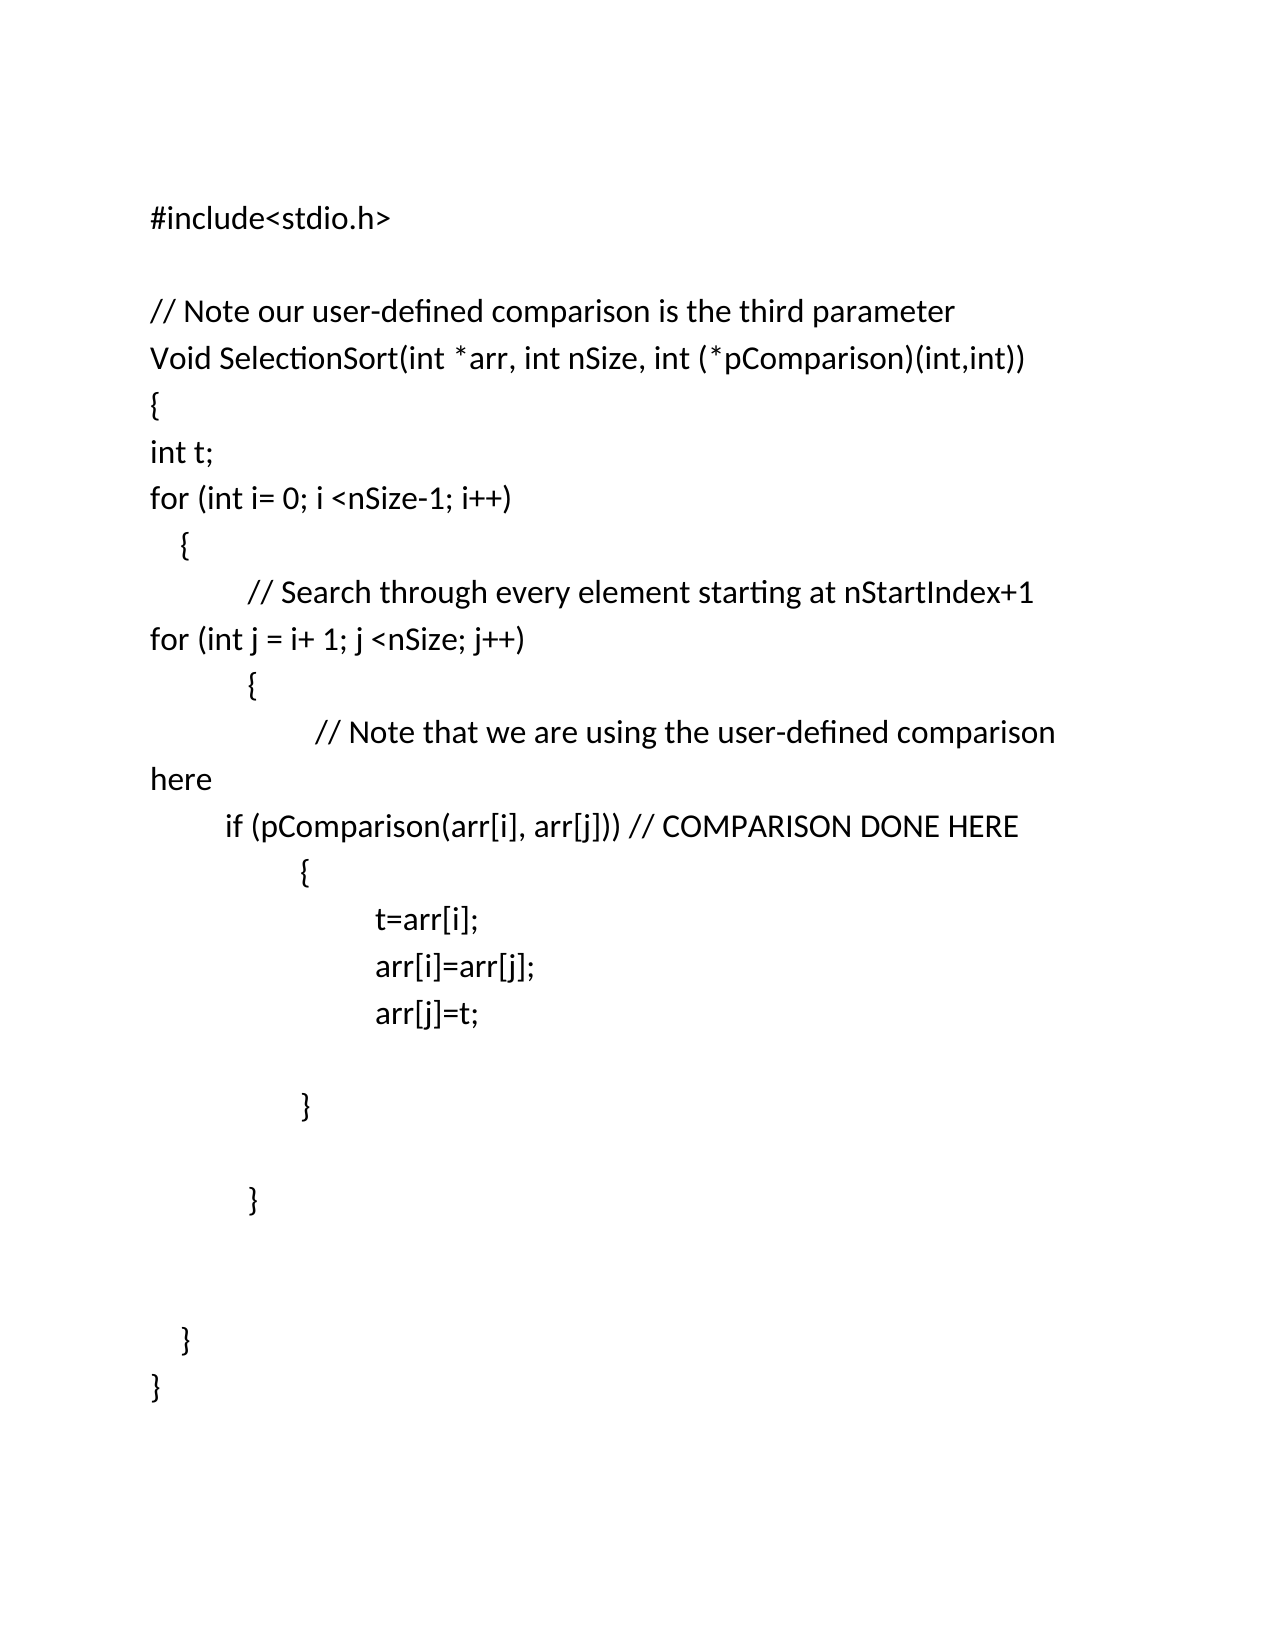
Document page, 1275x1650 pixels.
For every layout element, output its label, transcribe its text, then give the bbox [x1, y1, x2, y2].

text { [150, 524, 1125, 565]
text } [150, 1366, 1125, 1407]
text arr[j]=t; [150, 992, 1125, 1033]
text int t; [150, 431, 1125, 471]
text t=arr[i]; [150, 898, 1125, 939]
text arr[i]=arr[j]; [150, 945, 1125, 986]
text // Note our user-defined comparison is the third parameter [150, 290, 1125, 331]
text { [150, 664, 1125, 705]
text for (int i= 0; i <nSize-1; i++) [150, 477, 1125, 518]
text #include<stdio.h> [150, 197, 1125, 237]
text { [150, 384, 1125, 424]
text if (pComparison(arr[i], arr[j])) // COMPARISON DONE HERE [150, 805, 1125, 846]
text Void SelectionSort(int *arr, int nSize, int (*pComparison)(int,int)) [150, 337, 1125, 378]
text } [150, 1085, 1125, 1126]
text } [150, 1319, 1125, 1360]
text } [150, 1179, 1125, 1220]
text for (int j = i+ 1; j <nSize; j++) [150, 618, 1125, 658]
text { [150, 852, 1125, 892]
text // Note that we are using the user-defined comparison here [150, 711, 1125, 799]
text // Search through every element starting at nStartIndex+1 [150, 571, 1125, 612]
